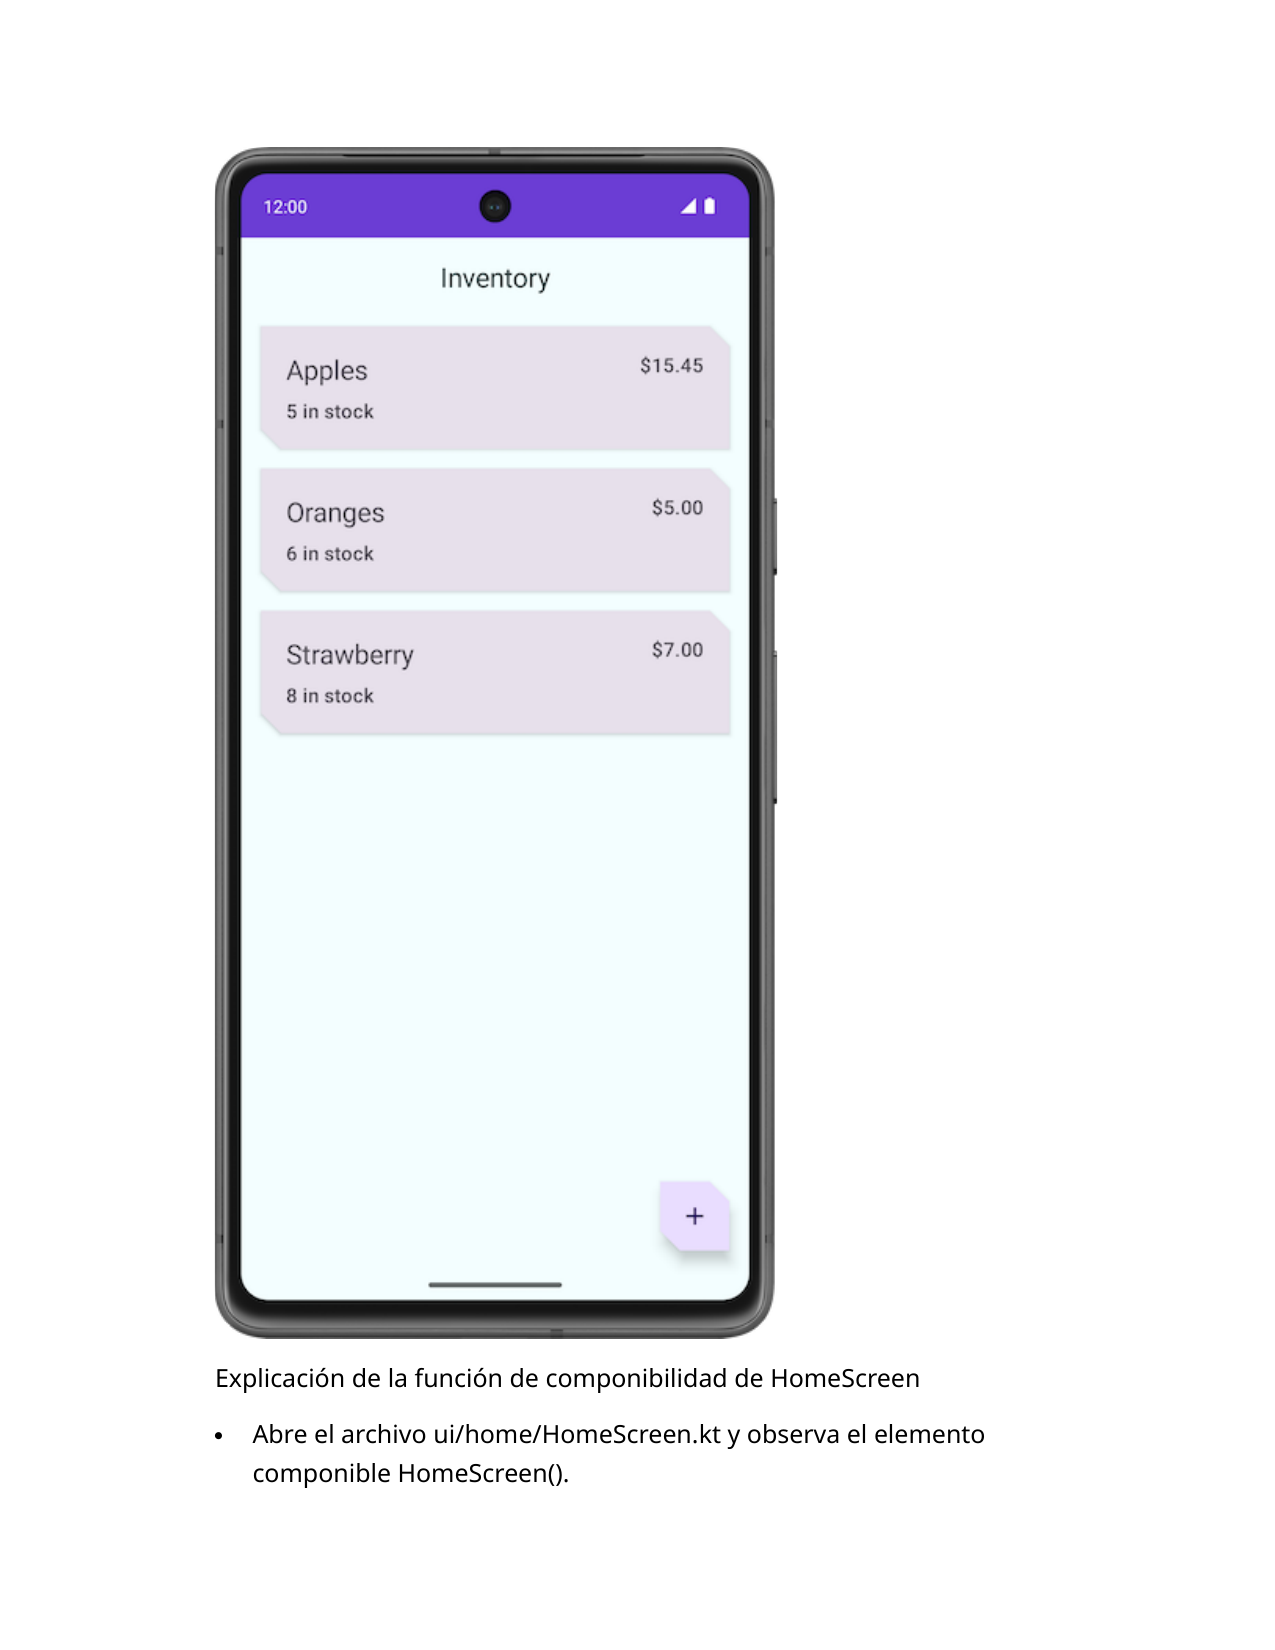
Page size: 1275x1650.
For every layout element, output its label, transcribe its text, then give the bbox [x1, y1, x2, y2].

list Abre el archivo ui/home/HomeScreen.kt y observa el elemento componible HomeScreen(). [215, 1416, 1098, 1490]
picture [214, 147, 778, 1339]
text Explicación de la función de componibilidad de HomeScreen [215, 1361, 1098, 1395]
